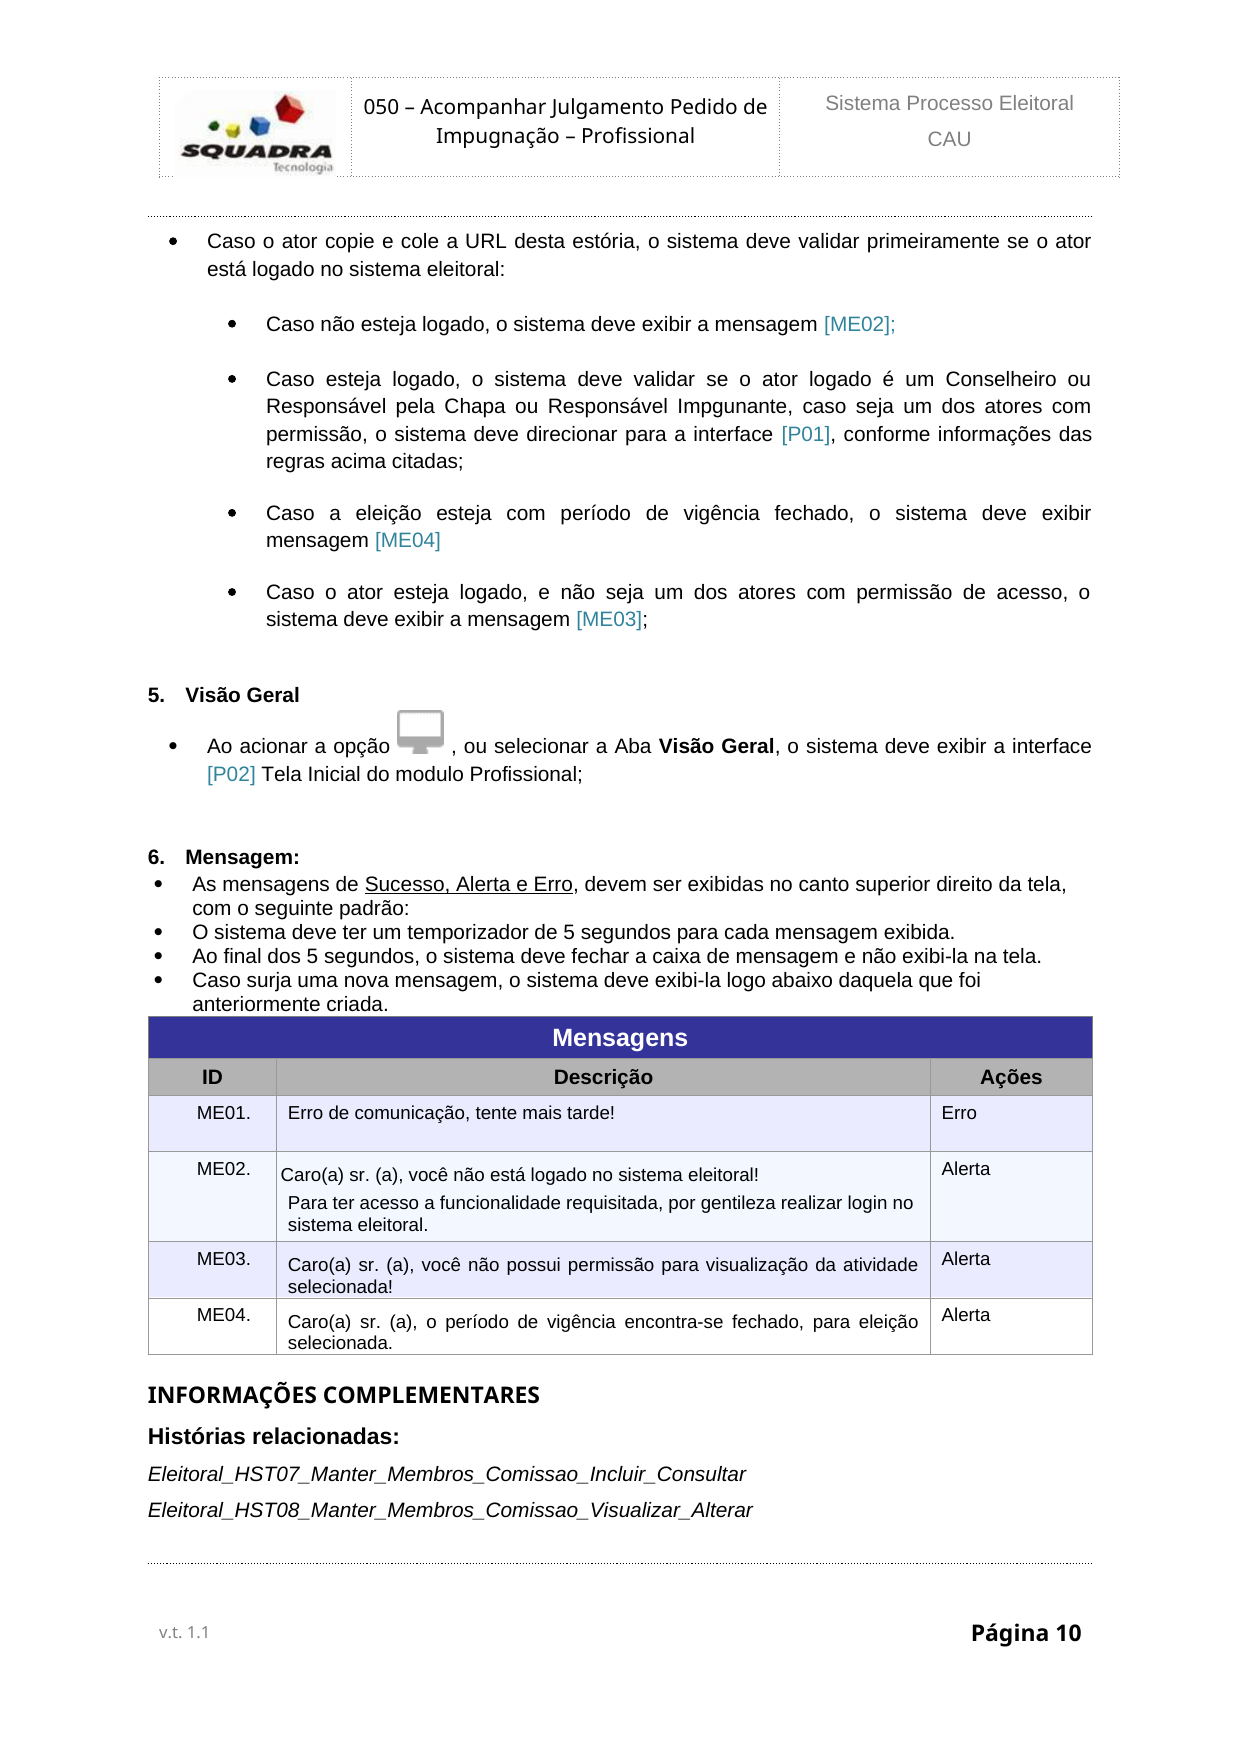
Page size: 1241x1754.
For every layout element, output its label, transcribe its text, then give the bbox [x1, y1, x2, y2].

table_cell Erro [931, 1096, 1092, 1151]
picture [175, 90, 336, 177]
list Caso esteja logado, o sistema deve validar se o ator logado é um Conselheiro ou Responsável pela Chapa ou Responsável Impgunante, caso seja um dos atores com permissão, o sistema deve direcionar para a interface [P01], conforme informações das regras acima citadas; [228, 367, 1092, 473]
list As mensagens de Sucesso, Alerta e Erro, devem ser exibidas no canto superior direito da tela, com o seguinte padrão: [154, 872, 1092, 920]
table_cell ID [149, 1059, 276, 1095]
list Ao acionar a opção , ou selecionar a Aba Visão Geral, o sistema deve exibir a interface [P02] Tela Inicial do modulo Profissional; [169, 710, 1092, 786]
picture [397, 710, 444, 754]
text Eleitoral_HST07_Manter_Membros_Comissao_Incluir_Consultar [148, 1462, 1092, 1486]
table_cell Descrição [277, 1059, 930, 1095]
list Caso não esteja logado, o sistema deve exibir a mensagem [ME02]; [228, 311, 1092, 336]
table_header Mensagens [149, 1017, 1092, 1058]
table_cell Alerta [931, 1152, 1092, 1241]
list Ao final dos 5 segundos, o sistema deve fechar a caixa de mensagem e não exibi-la na tela. [154, 944, 1092, 968]
list Caso a eleição esteja com período de vigência fechado, o sistema deve exibir mensagem [ME05] [228, 501, 1092, 552]
table_cell Alerta [931, 1299, 1092, 1353]
table_cell Caro(a) sr. (a), o período de vigência encontra-se fechado, para eleição selecionada. [277, 1299, 930, 1353]
table_cell Caro(a) sr. (a), você não possui permissão para visualização da atividade selecionada! [277, 1242, 930, 1297]
list Visão Geral [148, 683, 1092, 707]
subtitle INFORMAÇÕES COMPLEMENTARES [148, 1379, 1092, 1410]
table_cell [149, 1096, 276, 1151]
table_cell [149, 1299, 276, 1353]
list Caso o ator copie e cole a URL desta estória, o sistema deve validar primeiramente se o ator está logado no sistema eleitoral: [169, 229, 1092, 280]
table_cell Ações [931, 1059, 1092, 1095]
table_cell Caro(a) sr. (a), você não está logado no sistema eleitoral! Para ter acesso a funcionalidade requisitada, por gentileza realizar login no sistema eleitoral. [277, 1152, 930, 1241]
list Caso surja uma nova mensagem, o sistema deve exibi-la logo abaixo daquela que foi anteriormente criada. [154, 968, 1092, 1016]
table_cell Erro de comunicação, tente mais tarde! [277, 1096, 930, 1151]
list Caso o ator esteja logado, e não seja um dos atores com permissão de acesso, o sistema deve exibir a mensagem [ME04]; [228, 580, 1092, 631]
text Eleitoral_HST08_Manter_Membros_Comissao_Visualizar_Alterar [148, 1498, 1092, 1522]
text Histórias relacionadas: [148, 1423, 1092, 1449]
table_cell Alerta [931, 1242, 1092, 1297]
list O sistema deve ter um temporizador de 5 segundos para cada mensagem exibida. [154, 920, 1092, 944]
list Mensagem: [148, 844, 1092, 868]
table_cell [149, 1242, 276, 1297]
table_cell [149, 1152, 276, 1241]
